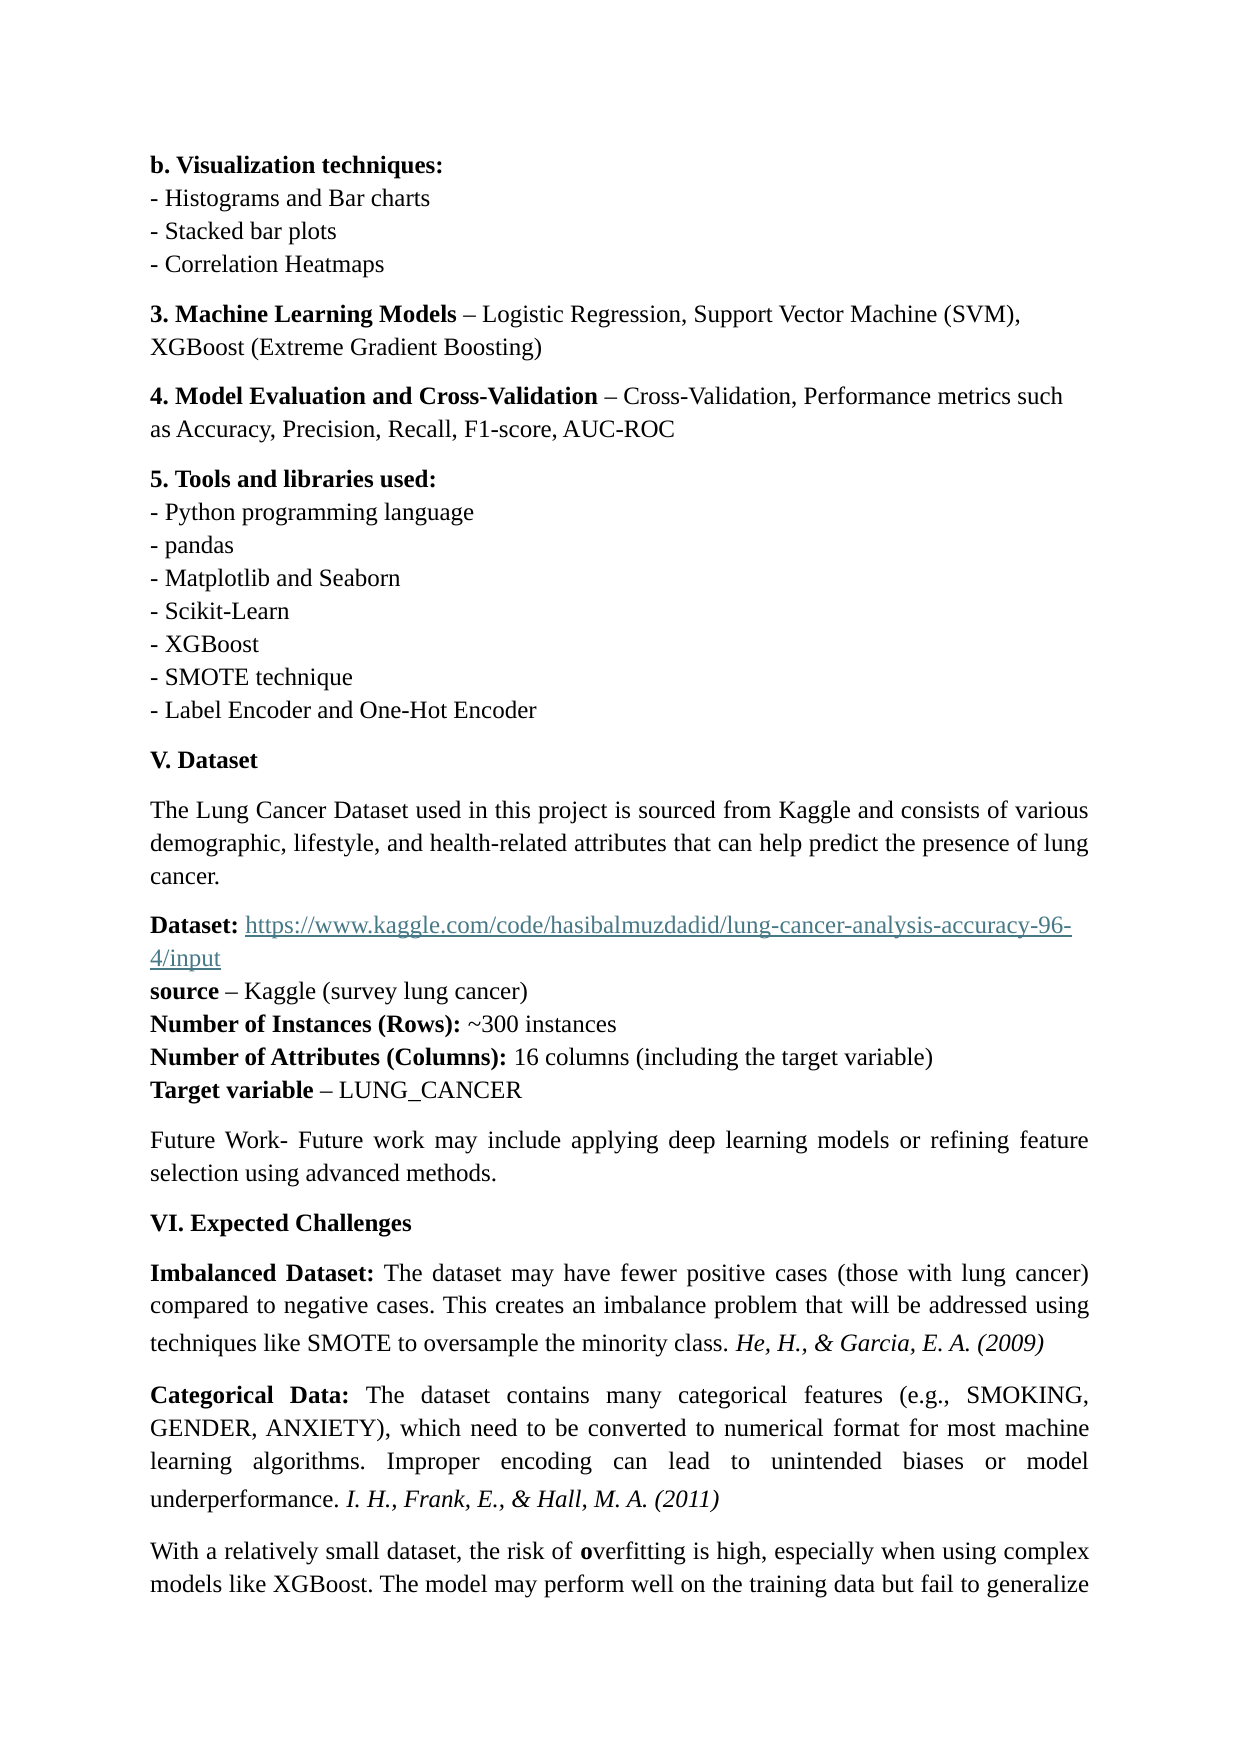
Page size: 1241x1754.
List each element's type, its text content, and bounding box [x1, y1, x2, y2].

text VI. Expected Challenges [150, 1208, 1090, 1237]
text 4. Model Evaluation and Cross-Validation – Cross-Validation, Performance metrics such as Accuracy, Precision, Recall, F1-score, AUC-ROC [150, 381, 1090, 443]
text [150, 1536, 1090, 1598]
text Imbalanced Dataset: The dataset may have fewer positive cases (those with lung cancer) compared to negative cases. This creates an imbalance problem that will be addressed using techniques like SMOTE to oversample the minority class. He, H., & Garcia, E. A. (2009) [150, 1258, 1090, 1358]
text Dataset: https://www.kaggle.com/code/hasibalmuzdadid/lung-cancer-analysis-accuracy-96-4/input source – Kaggle (survey lung cancer) Number of Instances (Rows): ~300 instances Number of Attributes (Columns): 16 columns (including the target variable) Target variable – LUNG_CANCER [150, 910, 1090, 1104]
text 5. Tools and libraries used: - Python programming language - pandas - Matplotlib and Seaborn - Scikit-Learn - XGBoost - SMOTE technique - Label Encoder and One-Hot Encoder [150, 464, 1090, 724]
text b. Visualization techniques: - Histograms and Bar charts - Stacked bar plots - Correlation Heatmaps [150, 150, 1090, 278]
text 3. Machine Learning Models – Logistic Regression, Support Vector Machine (SVM), XGBoost (Extreme Gradient Boosting) [150, 299, 1090, 361]
text V. Dataset [150, 745, 1090, 774]
text Future Work- Future work may include applying deep learning models or refining feature selection using advanced methods. [150, 1125, 1090, 1187]
text The Lung Cancer Dataset used in this project is sourced from Kaggle and consists of various demographic, lifestyle, and health-related attributes that can help predict the presence of lung cancer. [150, 795, 1090, 889]
text Categorical Data: The dataset contains many categorical features (e.g., SMOKING, GENDER, ANXIETY), which need to be converted to numerical format for most machine learning algorithms. Improper encoding can lead to unintended biases or model underperformance. I. H., Frank, E., & Hall, M. A. (2011) [150, 1380, 1090, 1514]
